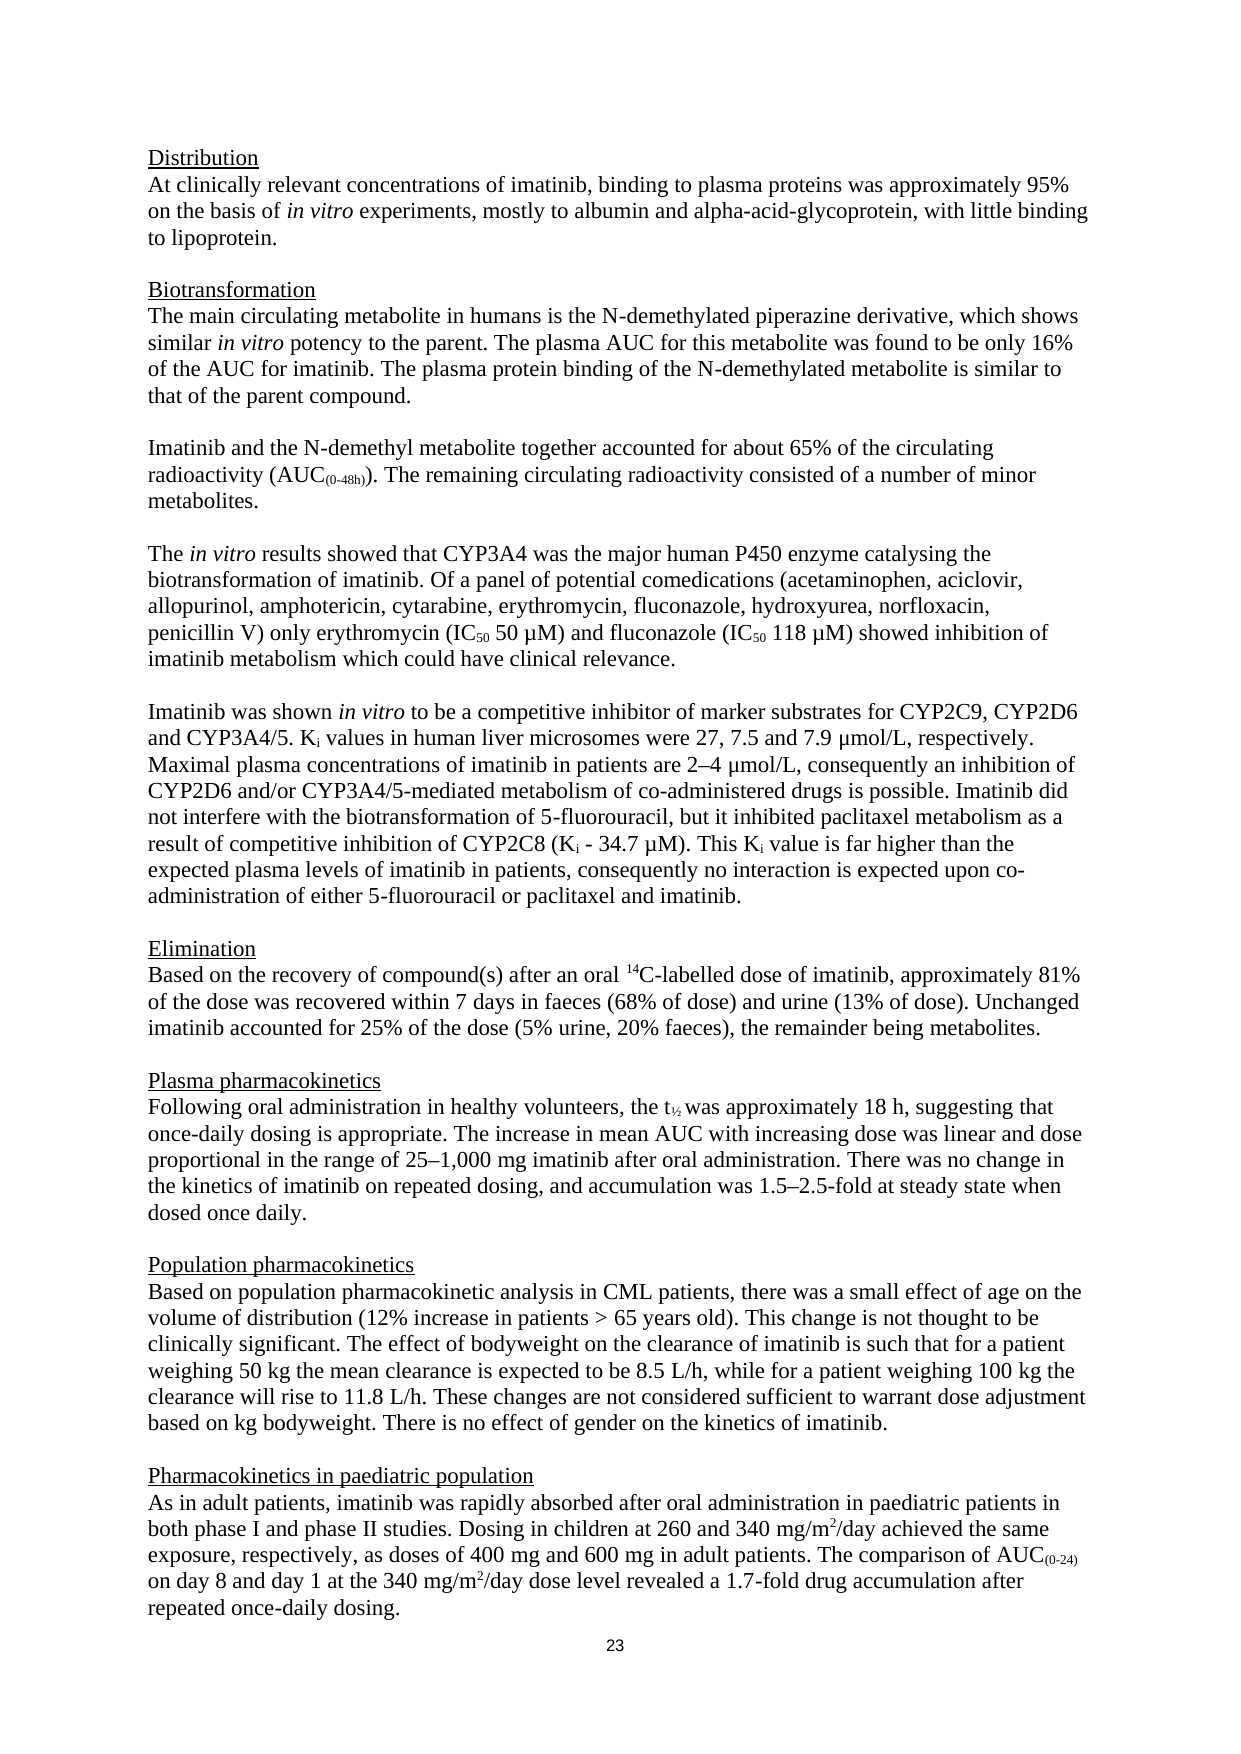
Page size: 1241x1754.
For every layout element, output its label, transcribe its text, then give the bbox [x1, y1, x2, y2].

text Distribution [148, 144, 1092, 171]
text The in vitro results showed that CYP3A4 was the major human P450 enzyme catalysing the biotransformation of imatinib. Of a panel of potential comedications (acetaminophen, aciclovir, allopurinol, amphotericin, cytarabine, erythromycin, fluconazole, hydroxyurea, norfloxacin, penicillin V) only erythromycin (IC50 50 µM) and fluconazole (IC50 118 µM) showed inhibition of imatinib metabolism which could have clinical relevance. [148, 540, 1092, 672]
text As in adult patients, imatinib was rapidly absorbed after oral administration in paediatric patients in both phase I and phase II studies. Dosing in children at 260 and 340 mg/m2/day achieved the same exposure, respectively, as doses of 400 mg and 600 mg in adult patients. The comparison of AUC(0-24) on day 8 and day 1 at the 340 mg/m2/day dose level revealed a 1.7-fold drug accumulation after repeated once-daily dosing. [148, 1488, 1092, 1620]
text Based on population pharmacokinetic analysis in CML patients, there was a small effect of age on the volume of distribution (12% increase in patients > 65 years old). This change is not thought to be clinically significant. The effect of bodyweight on the clearance of imatinib is such that for a patient weighing 50 kg the mean clearance is expected to be 8.5 L/h, while for a patient weighing 100 kg the clearance will rise to 11.8 L/h. These changes are not considered sufficient to warrant dose adjustment based on kg bodyweight. There is no effect of gender on the kinetics of imatinib. [148, 1278, 1092, 1436]
text Population pharmacokinetics [148, 1251, 1092, 1278]
text At clinically relevant concentrations of imatinib, binding to plasma proteins was approximately 95% on the basis of in vitro experiments, mostly to albumin and alpha-acid-glycoprotein, with little binding to lipoprotein. [148, 171, 1092, 250]
text Following oral administration in healthy volunteers, the t½ was approximately 18 h, suggesting that once-daily dosing is appropriate. The increase in mean AUC with increasing dose was linear and dose proportional in the range of 25–1,000 mg imatinib after oral administration. There was no change in the kinetics of imatinib on repeated dosing, and accumulation was 1.5–2.5-fold at steady state when dosed once daily. [148, 1093, 1092, 1225]
text Imatinib and the N-demethyl metabolite together accounted for about 65% of the circulating radioactivity (AUC(0-48h)). The remaining circulating radioactivity consisted of a number of minor metabolites. [148, 434, 1092, 513]
text Pharmacokinetics in paediatric population [148, 1462, 1092, 1488]
text Plasma pharmacokinetics [148, 1067, 1092, 1093]
text Elimination [148, 935, 1092, 961]
text Based on the recovery of compound(s) after an oral 14C-labelled dose of imatinib, approximately 81% of the dose was recovered within 7 days in faeces (68% of dose) and urine (13% of dose). Unchanged imatinib accounted for 25% of the dose (5% urine, 20% faeces), the remainder being metabolites. [148, 961, 1092, 1041]
text Biotransformation [148, 276, 1092, 303]
text The main circulating metabolite in humans is the N-demethylated piperazine derivative, which shows similar in vitro potency to the parent. The plasma AUC for this metabolite was found to be only 16% of the AUC for imatinib. The plasma protein binding of the N-demethylated metabolite is similar to that of the parent compound. [148, 303, 1092, 408]
text Imatinib was shown in vitro to be a competitive inhibitor of marker substrates for CYP2C9, CYP2D6 and CYP3A4/5. Ki values in human liver microsomes were 27, 7.5 and 7.9 μmol/L, respectively. Maximal plasma concentrations of imatinib in patients are 2–4 μmol/L, consequently an inhibition of CYP2D6 and/or CYP3A4/5-mediated metabolism of co-administered drugs is possible. Imatinib did not interfere with the biotransformation of 5-fluorouracil, but it inhibited paclitaxel metabolism as a result of competitive inhibition of CYP2C8 (Ki - 34.7 µM). This Ki value is far higher than the expected plasma levels of imatinib in patients, consequently no interaction is expected upon co-administration of either 5-fluorouracil or paclitaxel and imatinib. [148, 698, 1092, 909]
